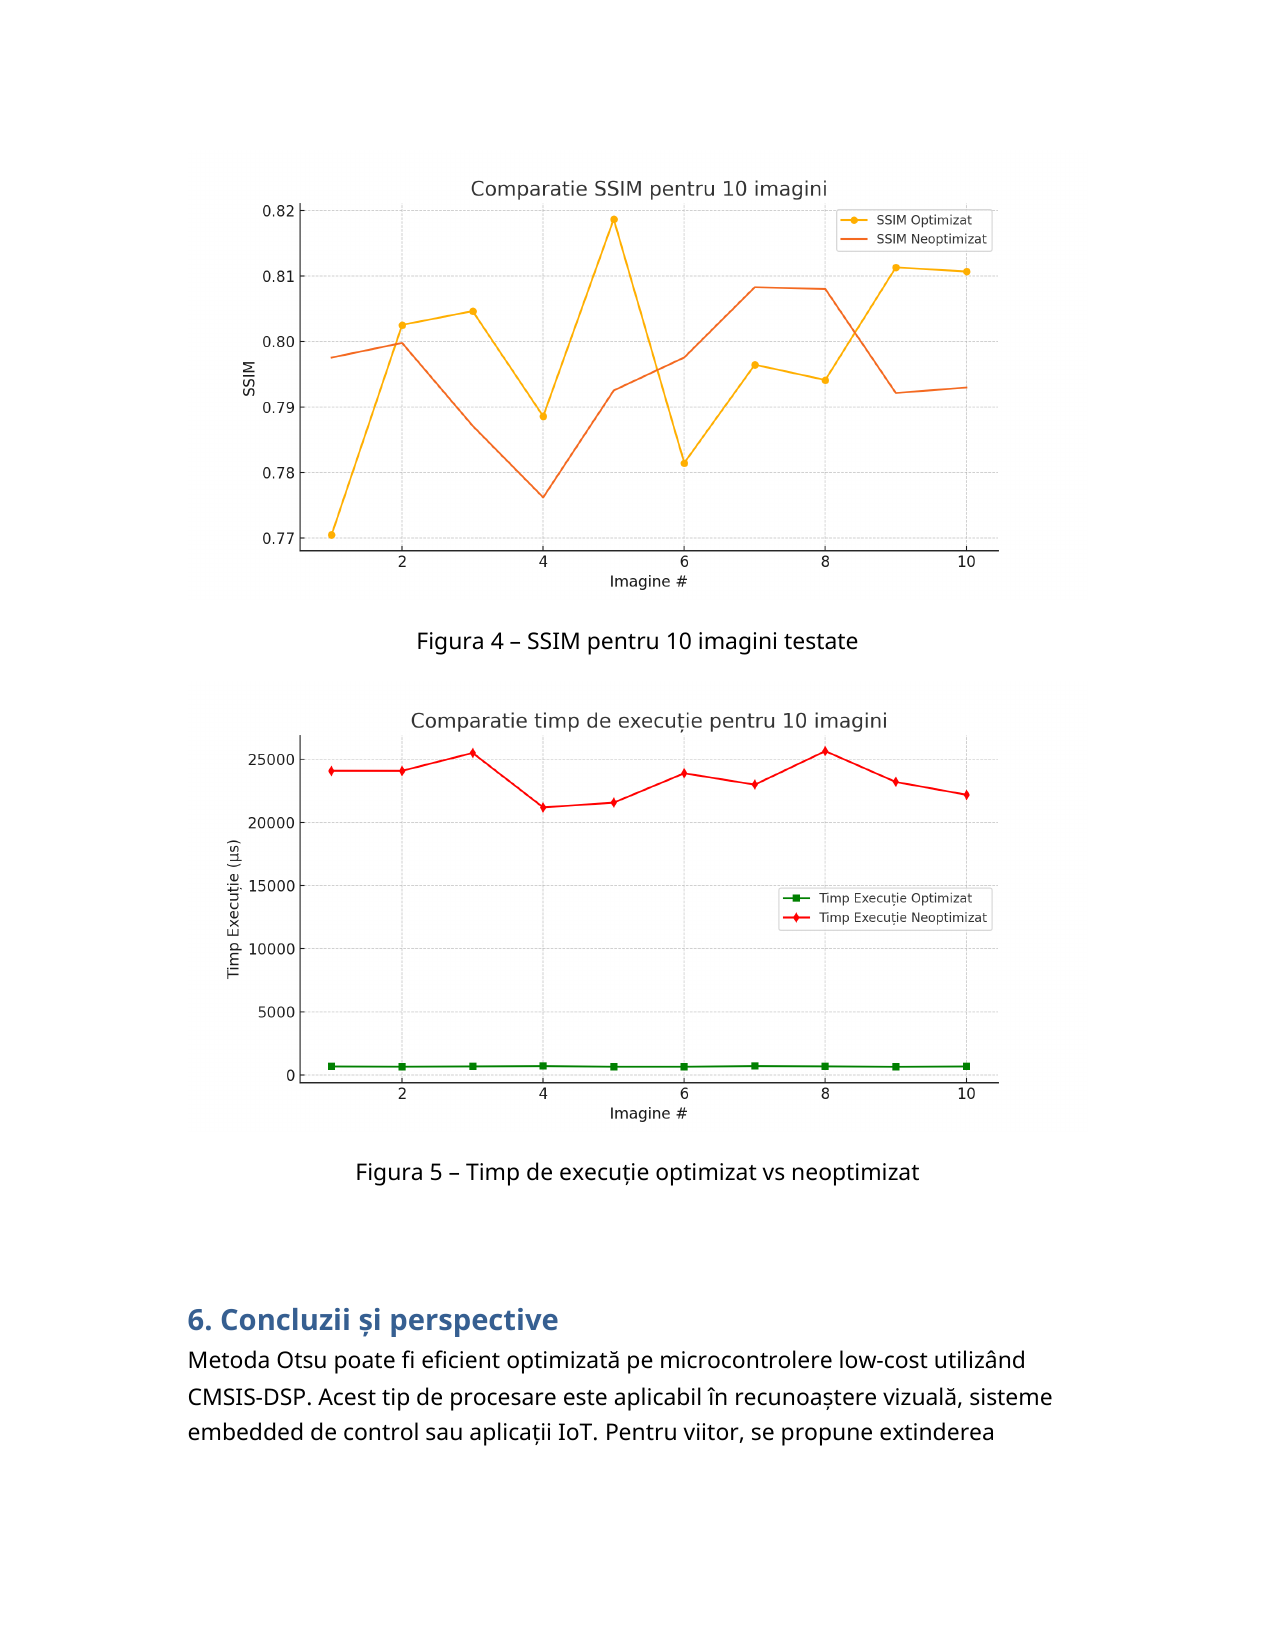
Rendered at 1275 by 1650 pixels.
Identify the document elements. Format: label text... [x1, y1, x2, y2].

text Figura 4 – SSIM pentru 10 imagini testate [187, 625, 1087, 656]
text Figura 5 – Timp de execuție optimizat vs neoptimizat [187, 1156, 1087, 1187]
picture [187, 150, 1088, 600]
picture [187, 681, 1088, 1132]
subtitle 6. Concluzii și perspective [187, 1299, 1087, 1338]
